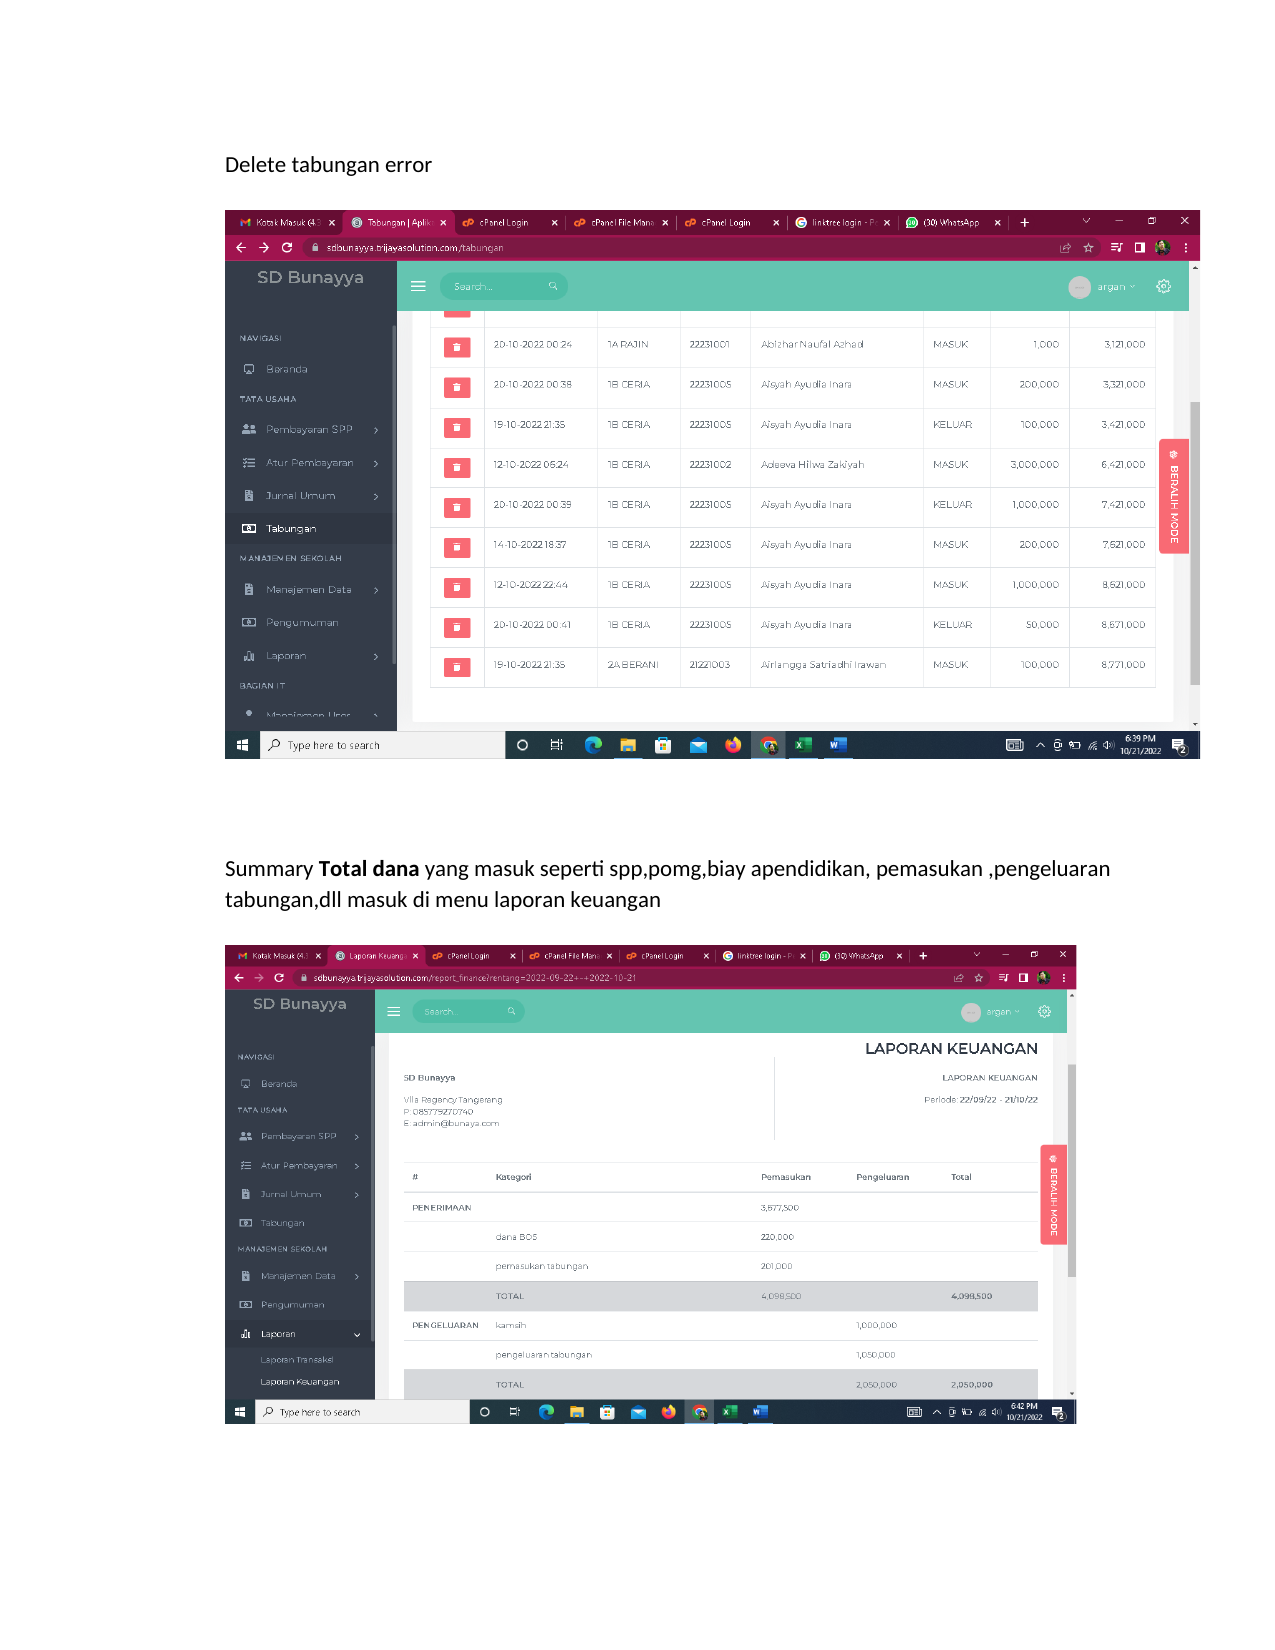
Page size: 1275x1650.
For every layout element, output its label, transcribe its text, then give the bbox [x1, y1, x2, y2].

picture [225, 945, 1077, 1424]
list Delete tabungan error [225, 150, 1125, 178]
list Summary Total dana yang masuk seperti spp,pomg,biay apendidikan, pemasukan ,pengeluaran tabungan,dll masuk di menu laporan keuangan [225, 854, 1125, 913]
picture [225, 210, 1200, 759]
